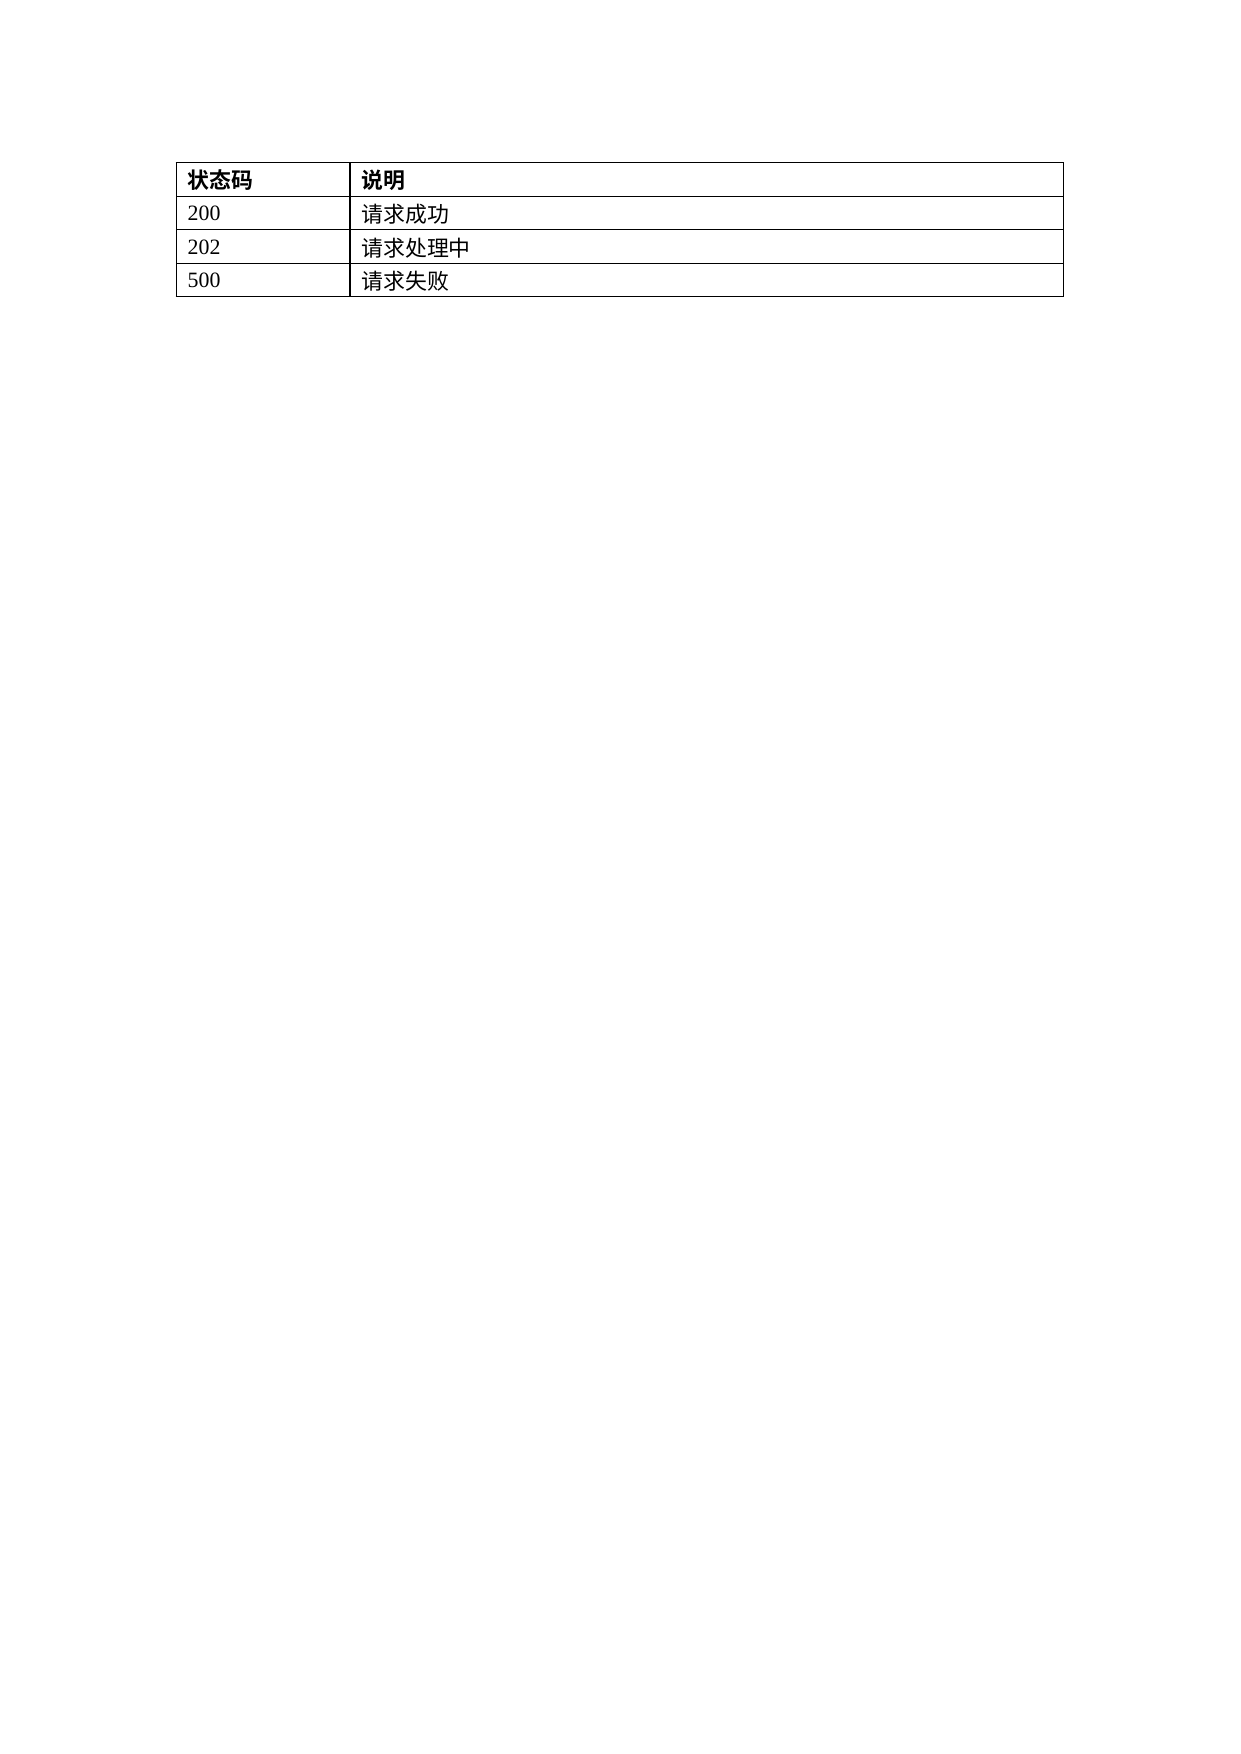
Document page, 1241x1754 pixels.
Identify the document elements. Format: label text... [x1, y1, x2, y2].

table_cell 500 [177, 264, 349, 296]
table_header 状态码 [177, 163, 349, 196]
table_cell 200 [177, 197, 349, 229]
table_cell 请求成功 [351, 197, 1063, 229]
table_cell 请求处理中 [351, 230, 1063, 263]
table_header 说明 [351, 163, 1063, 196]
table_cell 202 [177, 230, 349, 263]
table_cell 请求失败 [351, 264, 1063, 296]
